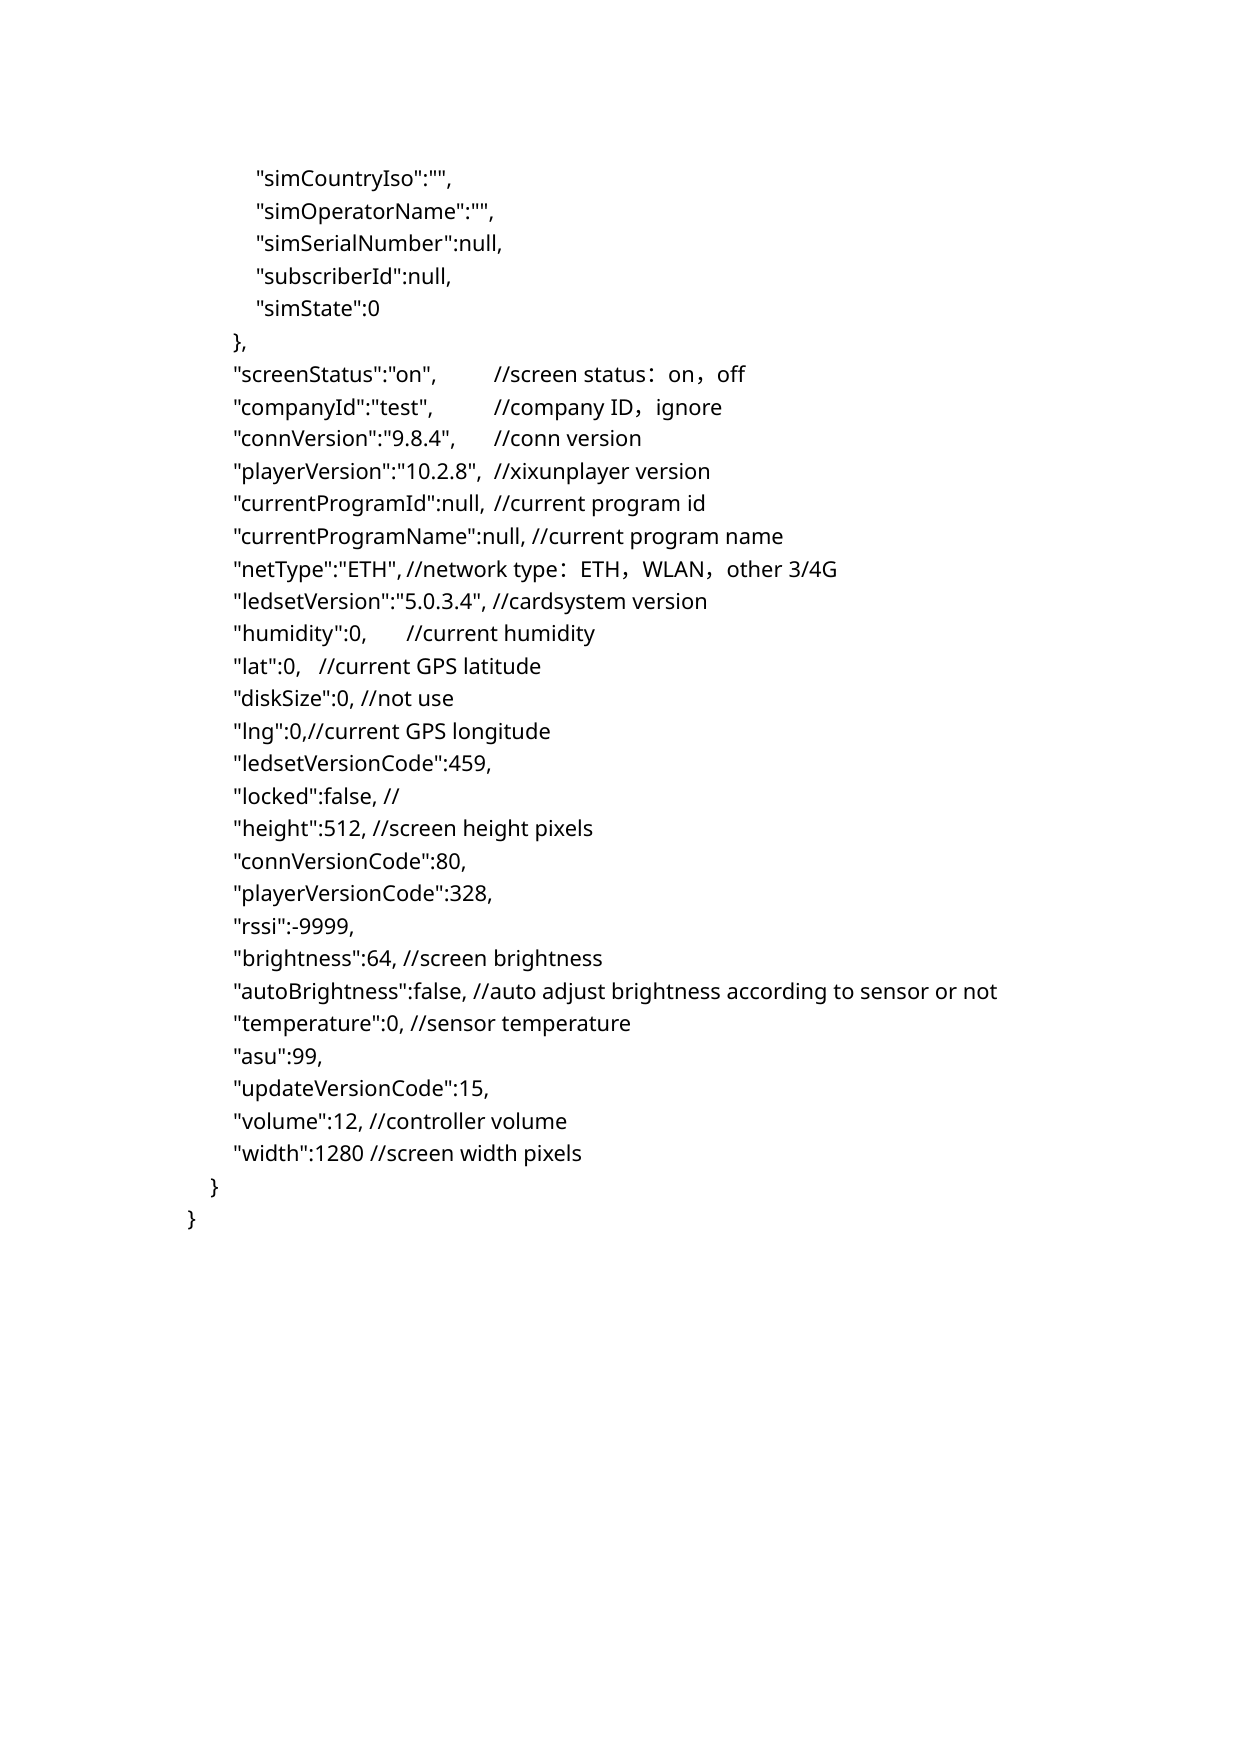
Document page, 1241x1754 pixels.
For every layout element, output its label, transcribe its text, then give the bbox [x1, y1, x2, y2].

text "lat":0, //current GPS latitude [187, 649, 1053, 682]
text "companyId":"test", //company ID，ignore [187, 389, 1053, 422]
text } [187, 1202, 1053, 1234]
text "simCountryIso":"", [187, 162, 1053, 194]
text "netType":"ETH", //network type：ETH，WLAN，other 3/4G [187, 552, 1053, 584]
text "updateVersionCode":15, [187, 1072, 1053, 1104]
text "currentProgramName":null, //current program name [187, 519, 1053, 552]
text "humidity":0, //current humidity [187, 617, 1053, 649]
text "connVersion":"9.8.4", //conn version [187, 422, 1053, 454]
text }, [187, 324, 1053, 357]
text "width":1280 //screen width pixels [187, 1137, 1053, 1169]
text "currentProgramId":null, //current program id [187, 487, 1053, 519]
text "subscriberId":null, [187, 259, 1053, 292]
text "locked":false, // [187, 779, 1053, 812]
text "playerVersionCode":328, [187, 877, 1053, 909]
text "playerVersion":"10.2.8", //xixunplayer version [187, 454, 1053, 487]
text "asu":99, [187, 1039, 1053, 1072]
text "autoBrightness":false, //auto adjust brightness according to sensor or not [187, 974, 1053, 1007]
text "height":512, //screen height pixels [187, 812, 1053, 844]
text "ledsetVersionCode":459, [187, 747, 1053, 779]
text } [187, 1169, 1053, 1202]
text "volume":12, //controller volume [187, 1104, 1053, 1137]
text "ledsetVersion":"5.0.3.4", //cardsystem version [187, 584, 1053, 617]
text "simOperatorName":"", [187, 194, 1053, 227]
text "lng":0,//current GPS longitude [187, 714, 1053, 747]
text "diskSize":0, //not use [187, 682, 1053, 714]
text "simState":0 [187, 292, 1053, 324]
text "temperature":0, //sensor temperature [187, 1007, 1053, 1039]
text "screenStatus":"on", //screen status：on，off [187, 357, 1053, 389]
text "rssi":-9999, [187, 909, 1053, 942]
text "simSerialNumber":null, [187, 227, 1053, 259]
text "brightness":64, //screen brightness [187, 942, 1053, 974]
text "connVersionCode":80, [187, 844, 1053, 877]
